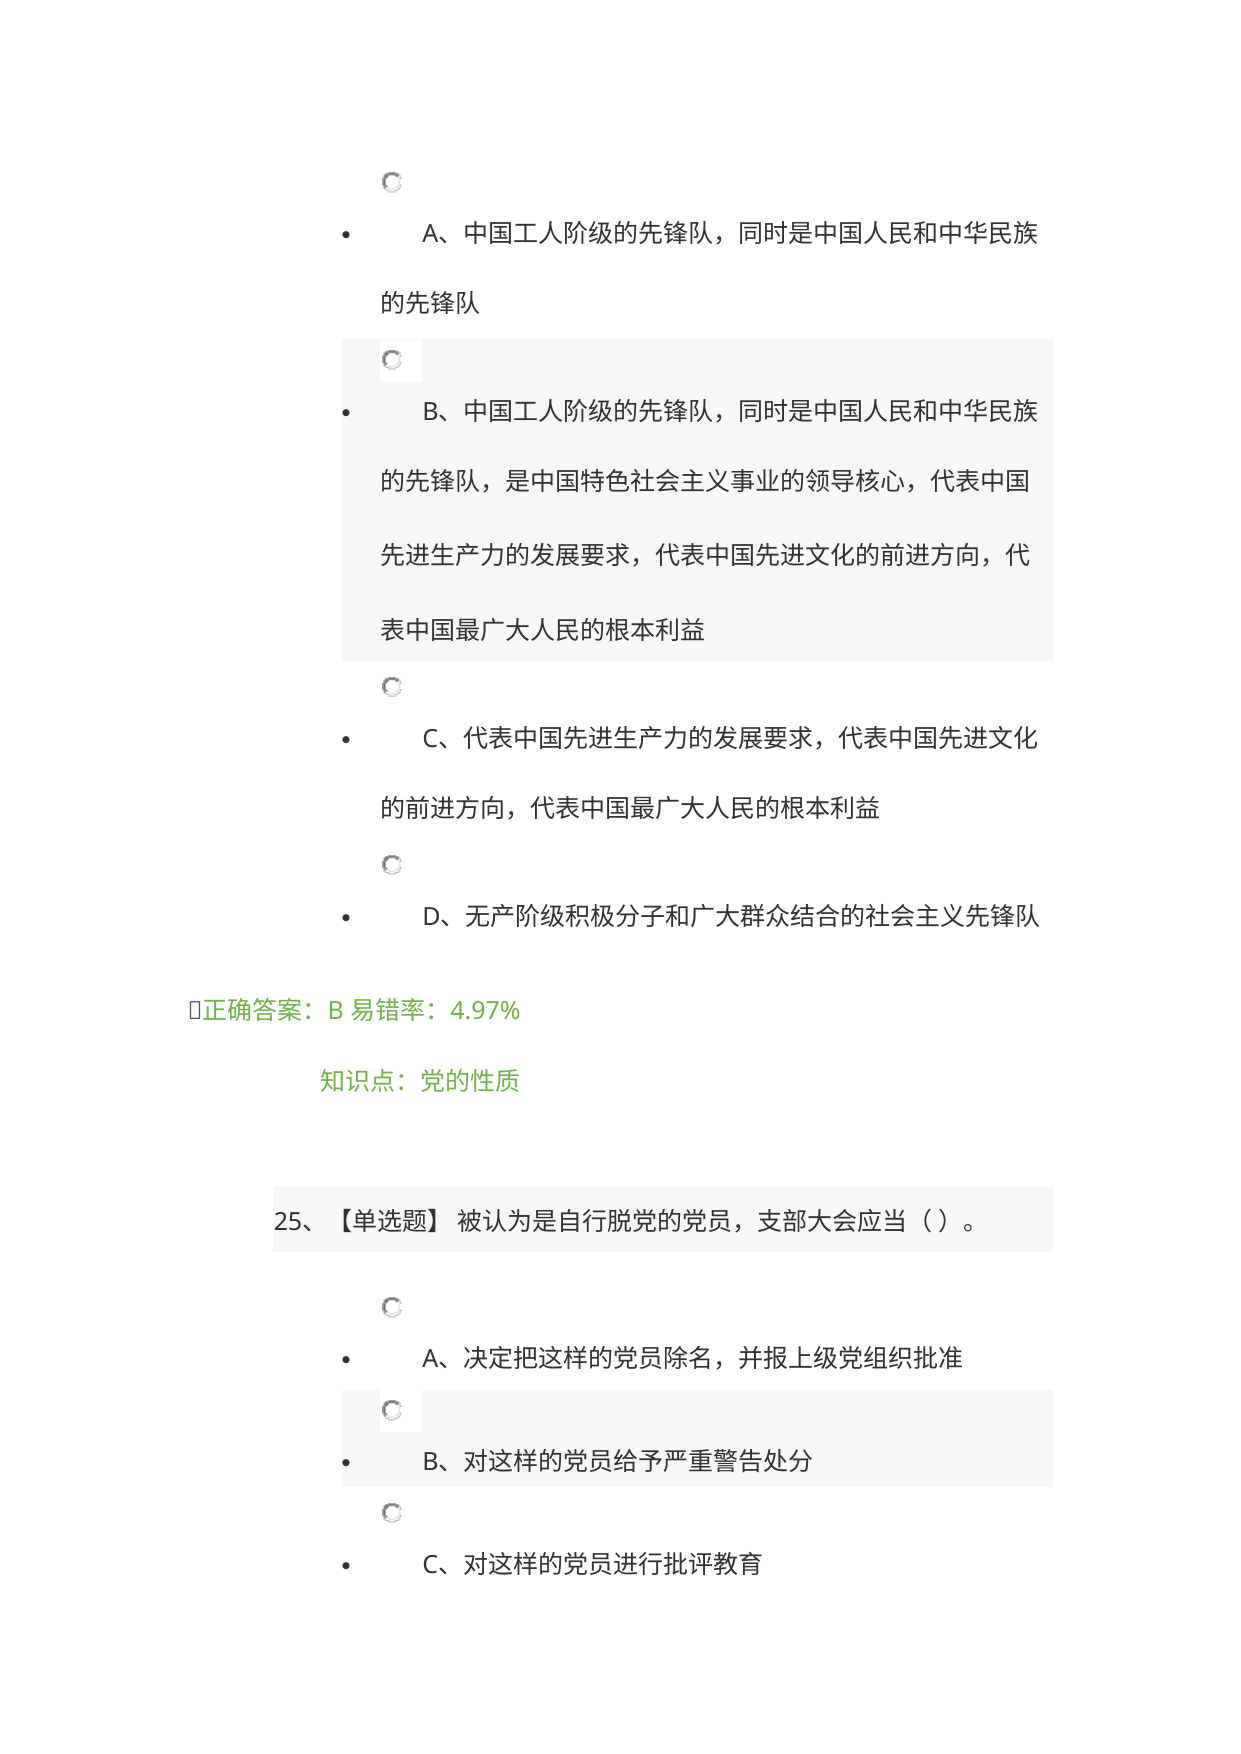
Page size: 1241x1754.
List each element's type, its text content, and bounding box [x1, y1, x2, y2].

text 25、【单选题】 被认为是自行脱党的党员，支部大会应当（ ）。 [273, 1187, 1053, 1252]
list A、中国工人阶级的先锋队，同时是中国人民和中华民族的先锋队 [342, 162, 1053, 334]
list C、代表中国先进生产力的发展要求，代表中国先进文化的前进方向，代表中国最广大人民的根本利益 [342, 667, 1053, 839]
text 正确答案：B 易错率：4.97% [187, 976, 1053, 1041]
list B、对这样的党员给予严重警告处分 [342, 1390, 1053, 1487]
list A、决定把这样的党员除名，并报上级党组织批准 [342, 1287, 1053, 1384]
text 知识点：党的性质 [320, 1047, 936, 1112]
list B、中国工人阶级的先锋队，同时是中国人民和中华民族的先锋队，是中国特色社会主义事业的领导核心，代表中国先进生产力的发展要求，代表中国先进文化的前进方向，代表中国最广大人民的根本利益 [342, 339, 1053, 661]
list D、无产阶级积极分子和广大群众结合的社会主义先锋队 [342, 844, 1053, 942]
list C、对这样的党员进行批评教育 [342, 1493, 1053, 1590]
